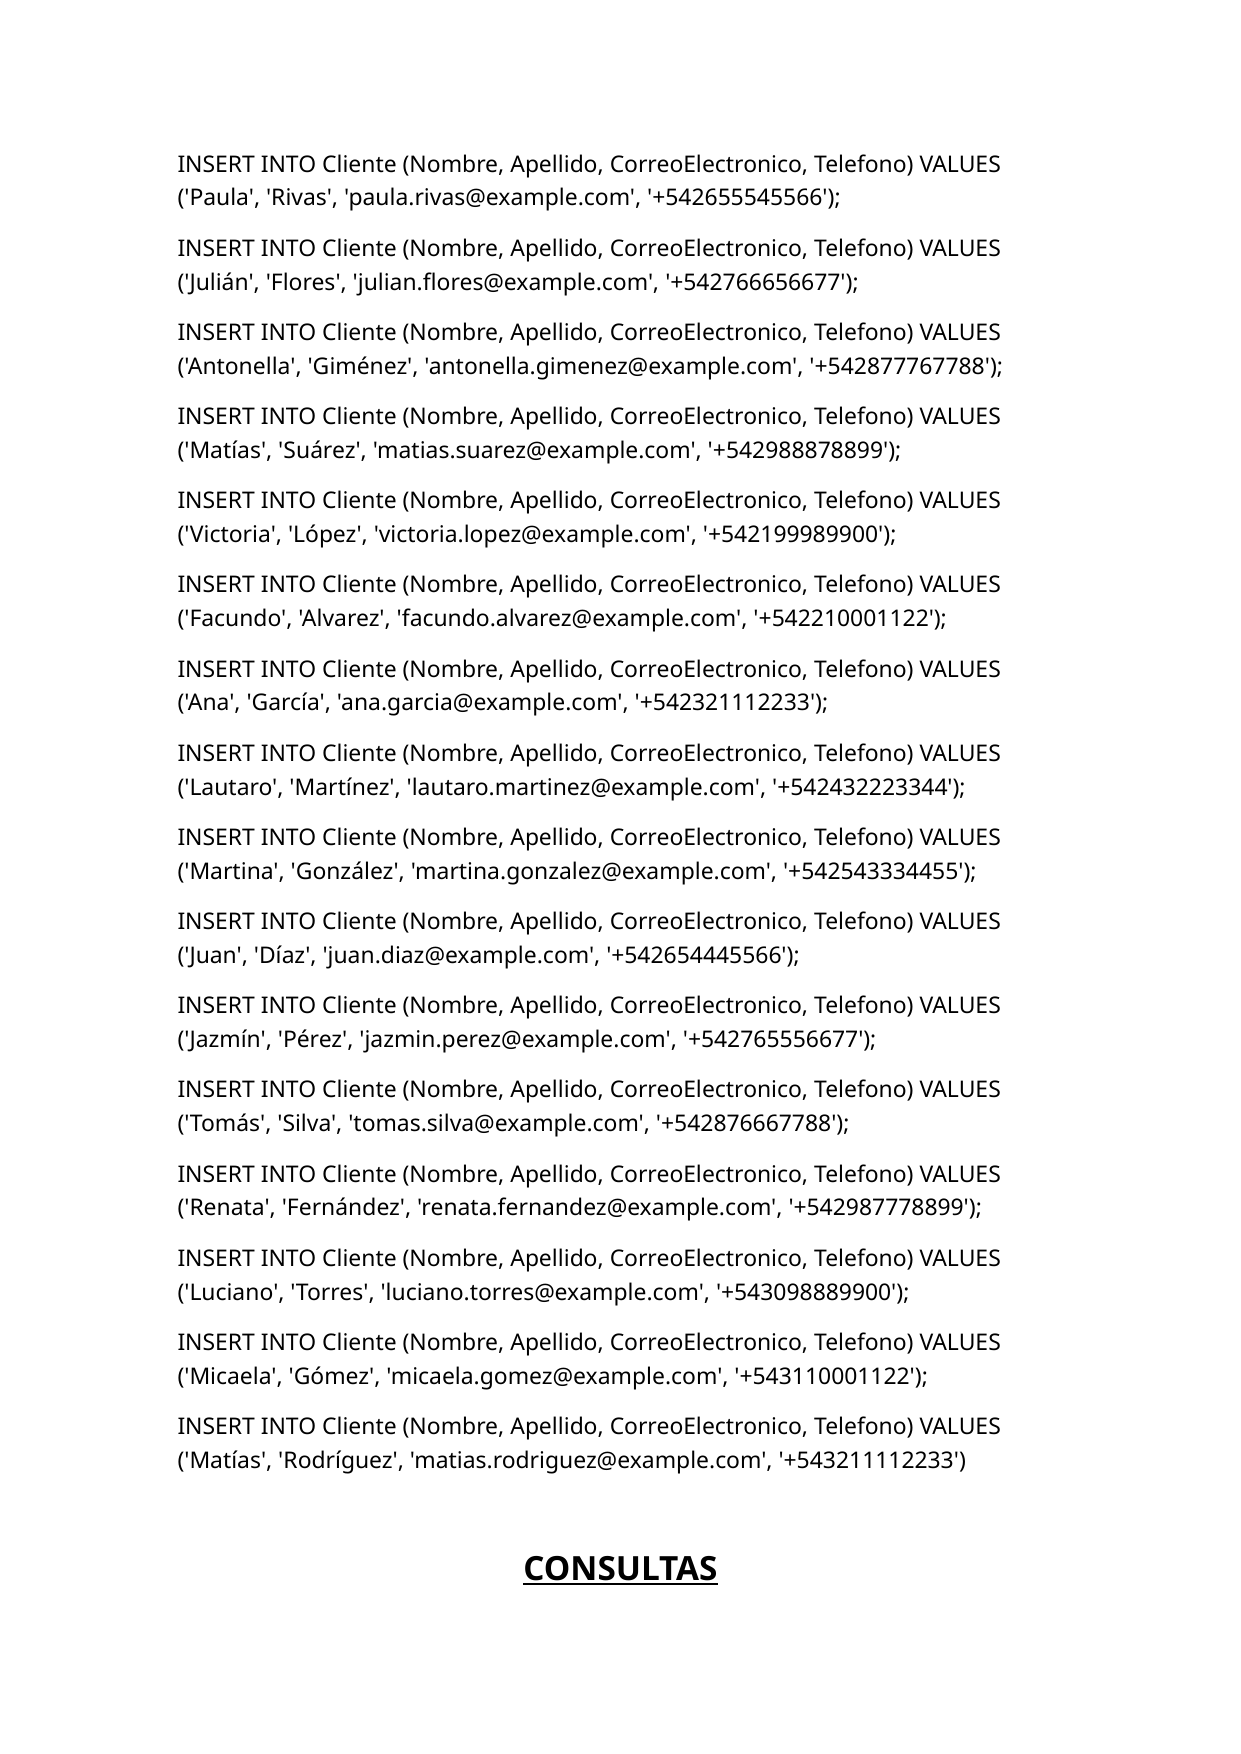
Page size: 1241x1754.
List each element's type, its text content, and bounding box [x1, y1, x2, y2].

text INSERT INTO Cliente (Nombre, Apellido, CorreoElectronico, Telefono) VALUES ('Juan', 'Díaz', 'juan.diaz@example.com', '+542654445566'); [177, 905, 1063, 970]
text INSERT INTO Cliente (Nombre, Apellido, CorreoElectronico, Telefono) VALUES ('Ana', 'García', 'ana.garcia@example.com', '+542321112233'); [177, 653, 1063, 718]
text INSERT INTO Cliente (Nombre, Apellido, CorreoElectronico, Telefono) VALUES ('Tomás', 'Silva', 'tomas.silva@example.com', '+542876667788'); [177, 1073, 1063, 1138]
text INSERT INTO Cliente (Nombre, Apellido, CorreoElectronico, Telefono) VALUES ('Paula', 'Rivas', 'paula.rivas@example.com', '+542655545566'); [177, 148, 1063, 213]
text CONSULTAS [177, 1545, 1063, 1590]
text INSERT INTO Cliente (Nombre, Apellido, CorreoElectronico, Telefono) VALUES ('Matías', 'Rodríguez', 'matias.rodriguez@example.com', '+543211112233') [177, 1410, 1063, 1475]
text INSERT INTO Cliente (Nombre, Apellido, CorreoElectronico, Telefono) VALUES ('Antonella', 'Giménez', 'antonella.gimenez@example.com', '+542877767788'); [177, 316, 1063, 381]
text INSERT INTO Cliente (Nombre, Apellido, CorreoElectronico, Telefono) VALUES ('Renata', 'Fernández', 'renata.fernandez@example.com', '+542987778899'); [177, 1158, 1063, 1223]
text INSERT INTO Cliente (Nombre, Apellido, CorreoElectronico, Telefono) VALUES ('Victoria', 'López', 'victoria.lopez@example.com', '+542199989900'); [177, 484, 1063, 549]
text INSERT INTO Cliente (Nombre, Apellido, CorreoElectronico, Telefono) VALUES ('Micaela', 'Gómez', 'micaela.gomez@example.com', '+543110001122'); [177, 1326, 1063, 1391]
text INSERT INTO Cliente (Nombre, Apellido, CorreoElectronico, Telefono) VALUES ('Lautaro', 'Martínez', 'lautaro.martinez@example.com', '+542432223344'); [177, 737, 1063, 802]
text INSERT INTO Cliente (Nombre, Apellido, CorreoElectronico, Telefono) VALUES ('Martina', 'González', 'martina.gonzalez@example.com', '+542543334455'); [177, 821, 1063, 886]
text INSERT INTO Cliente (Nombre, Apellido, CorreoElectronico, Telefono) VALUES ('Luciano', 'Torres', 'luciano.torres@example.com', '+543098889900'); [177, 1242, 1063, 1307]
text INSERT INTO Cliente (Nombre, Apellido, CorreoElectronico, Telefono) VALUES ('Facundo', 'Alvarez', 'facundo.alvarez@example.com', '+542210001122'); [177, 568, 1063, 633]
text INSERT INTO Cliente (Nombre, Apellido, CorreoElectronico, Telefono) VALUES ('Julián', 'Flores', 'julian.flores@example.com', '+542766656677'); [177, 232, 1063, 297]
text INSERT INTO Cliente (Nombre, Apellido, CorreoElectronico, Telefono) VALUES ('Jazmín', 'Pérez', 'jazmin.perez@example.com', '+542765556677'); [177, 989, 1063, 1054]
text INSERT INTO Cliente (Nombre, Apellido, CorreoElectronico, Telefono) VALUES ('Matías', 'Suárez', 'matias.suarez@example.com', '+542988878899'); [177, 400, 1063, 465]
